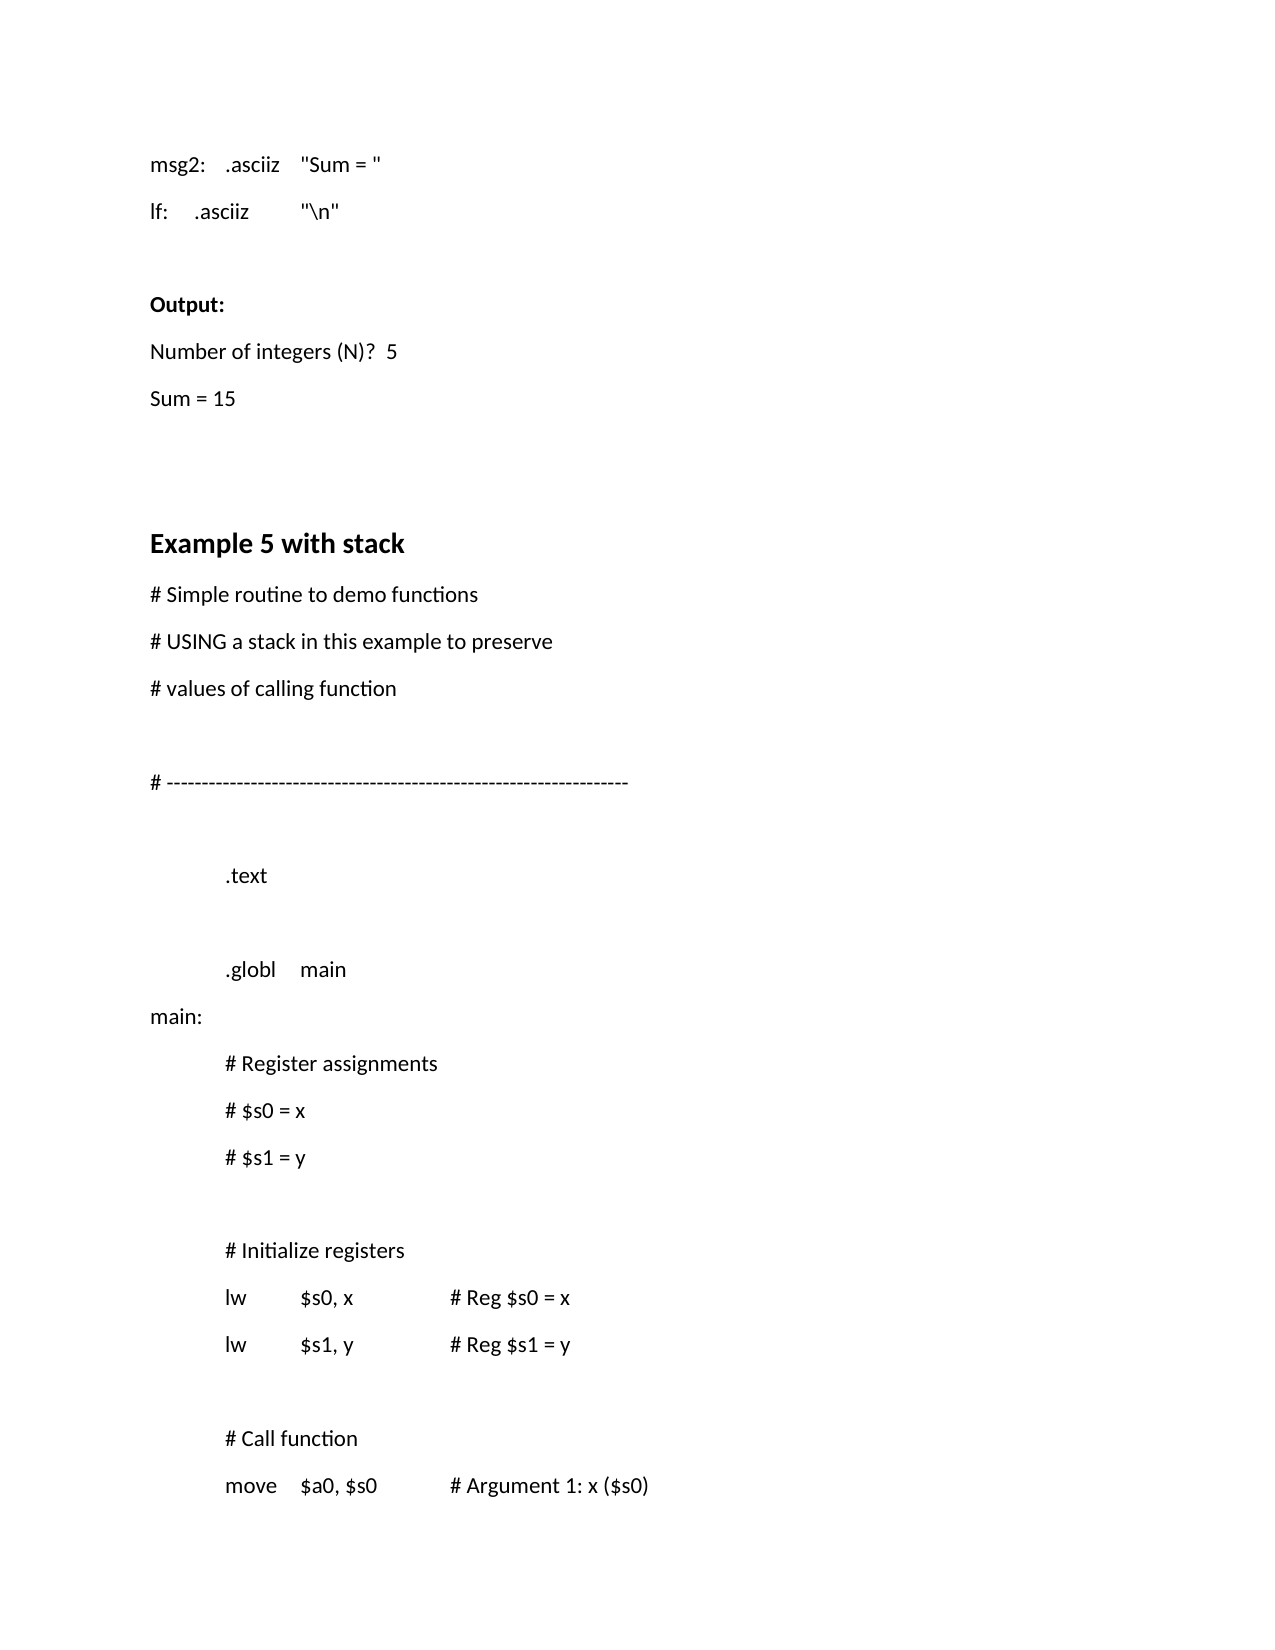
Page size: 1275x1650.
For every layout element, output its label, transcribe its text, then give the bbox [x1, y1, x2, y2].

text Number of integers (N)? 5 [150, 337, 1125, 366]
text .globl main [150, 955, 1125, 983]
text # Initialize registers [150, 1236, 1125, 1264]
text # values of calling function [150, 674, 1125, 702]
text # Call function [150, 1424, 1125, 1452]
text # USING a stack in this example to preserve [150, 627, 1125, 655]
text # $s0 = x [150, 1096, 1125, 1124]
text move $a0, $s0 # Argument 1: x ($s0) [150, 1471, 1125, 1499]
text # Register assignments [150, 1049, 1125, 1077]
text # $s1 = y [150, 1143, 1125, 1171]
text lw $s0, x # Reg $s0 = x [150, 1283, 1125, 1311]
text lf: .asciiz "\n" [150, 197, 1125, 225]
text main: [150, 1002, 1125, 1030]
text Example 5 with stack [150, 525, 1125, 561]
text lw $s1, y # Reg $s1 = y [150, 1330, 1125, 1358]
text # ------------------------------------------------------------------ [150, 768, 1125, 796]
text Sum = 15 [150, 384, 1125, 412]
text # Simple routine to demo functions [150, 580, 1125, 608]
text Output: [150, 291, 1125, 319]
text .text [150, 861, 1125, 889]
text msg2: .asciiz "Sum = " [150, 150, 1125, 178]
